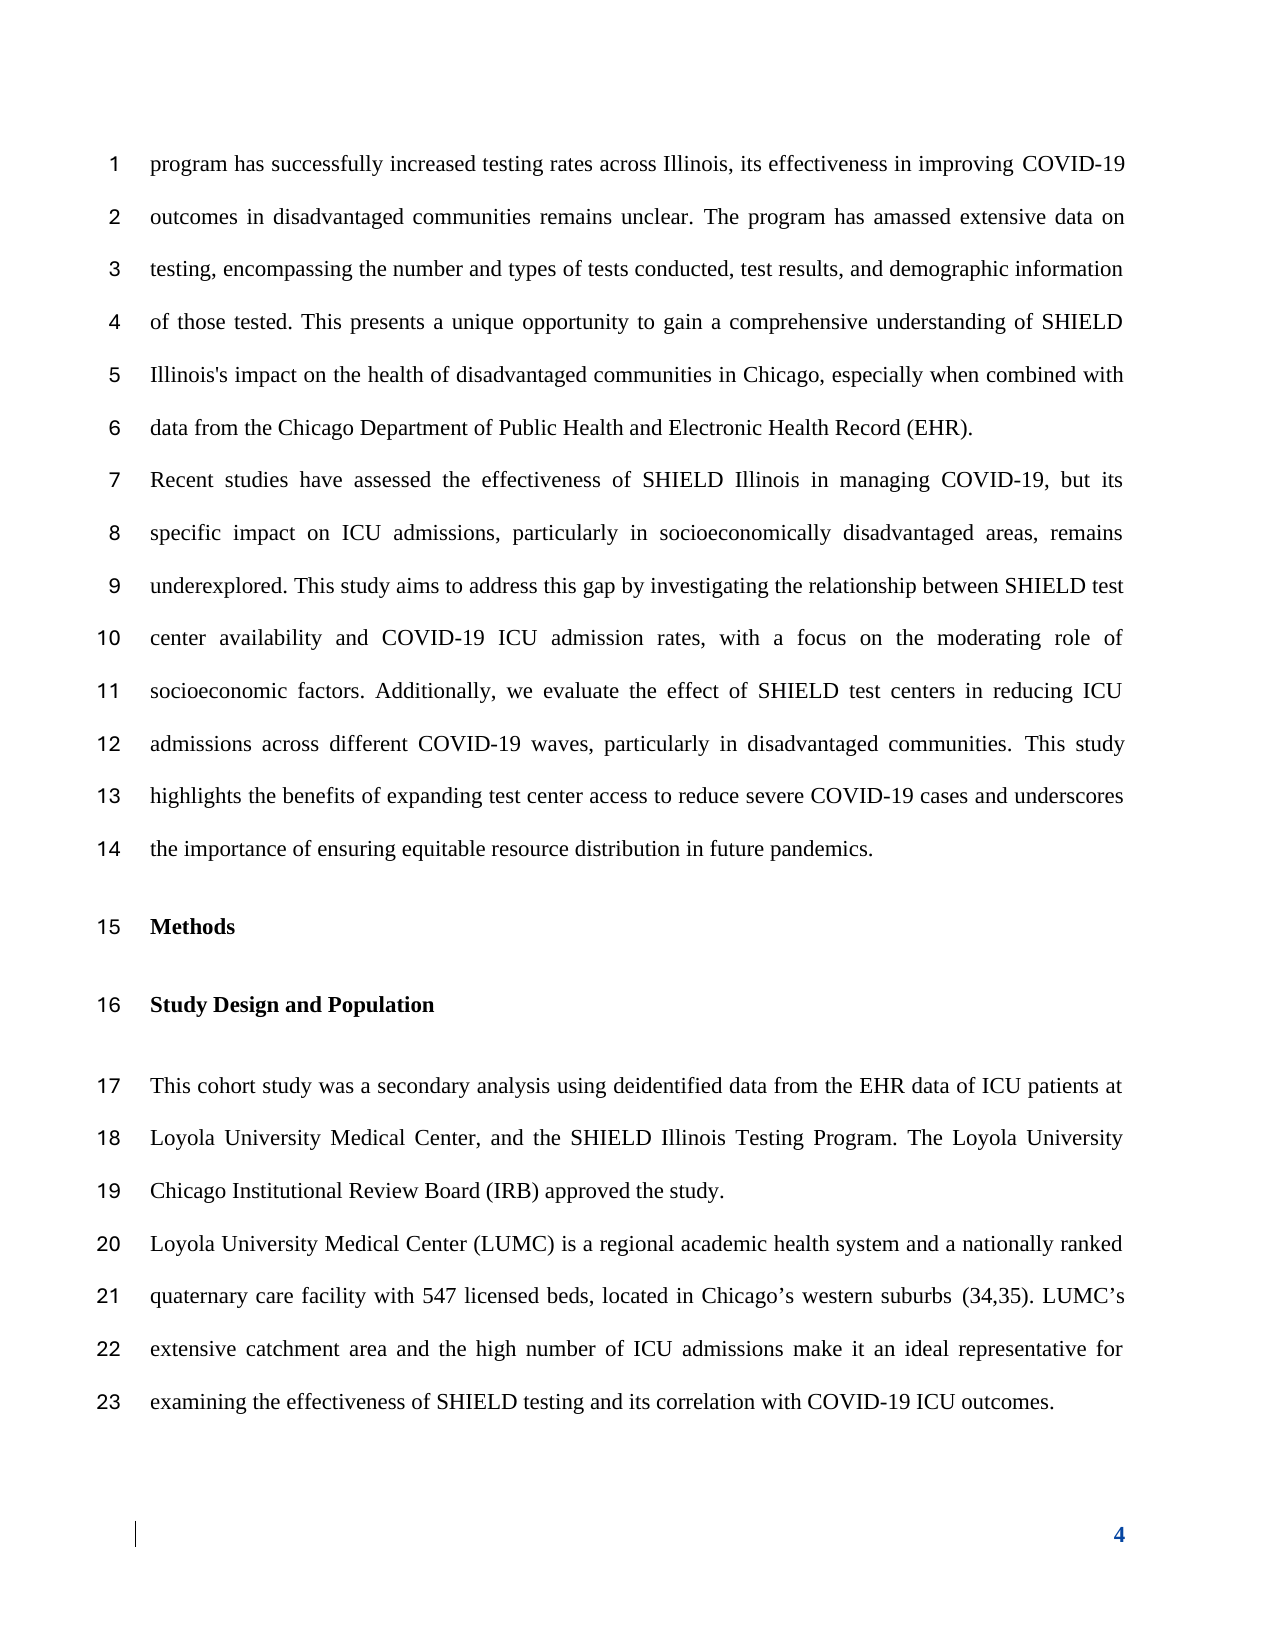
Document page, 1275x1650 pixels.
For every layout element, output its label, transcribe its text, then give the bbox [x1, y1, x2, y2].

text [150, 150, 1125, 440]
text Loyola University Medical Center (LUMC) is a regional academic health system and a nationally ranked quaternary care facility with 547 licensed beds, located in Chicago’s western suburbs . LUMC’s extensive catchment area and the high number of ICU admissions make it an ideal representative for examining the effectiveness of SHIELD testing and its correlation with COVID-19 ICU outcomes. [150, 1230, 1125, 1414]
text Recent studies have assessed the effectiveness of SHIELD Illinois in managing COVID-19, but its specific impact on ICU admissions, particularly in socioeconomically disadvantaged areas, remains underexplored. This study aims to address this gap by investigating the relationship between SHIELD test center availability and COVID-19 ICU admission rates, with a focus on the moderating role of socioeconomic factors. Additionally, we evaluate the effect of SHIELD test centers in reducing ICU admissions across different COVID-19 waves, particularly in disadvantaged communities. This study highlights the benefits of expanding test center access to reduce severe COVID-19 cases and underscores the importance of ensuring equitable resource distribution in future pandemics. [150, 466, 1125, 862]
text This cohort study was a secondary analysis using deidentified data from the EHR data of ICU patients at Loyola University Medical Center, and the SHIELD Illinois Testing Program. The Loyola University Chicago Institutional Review Board (IRB) approved the study. [150, 1072, 1125, 1203]
text Methods [150, 913, 1125, 939]
text Study Design and Population [150, 991, 1125, 1019]
